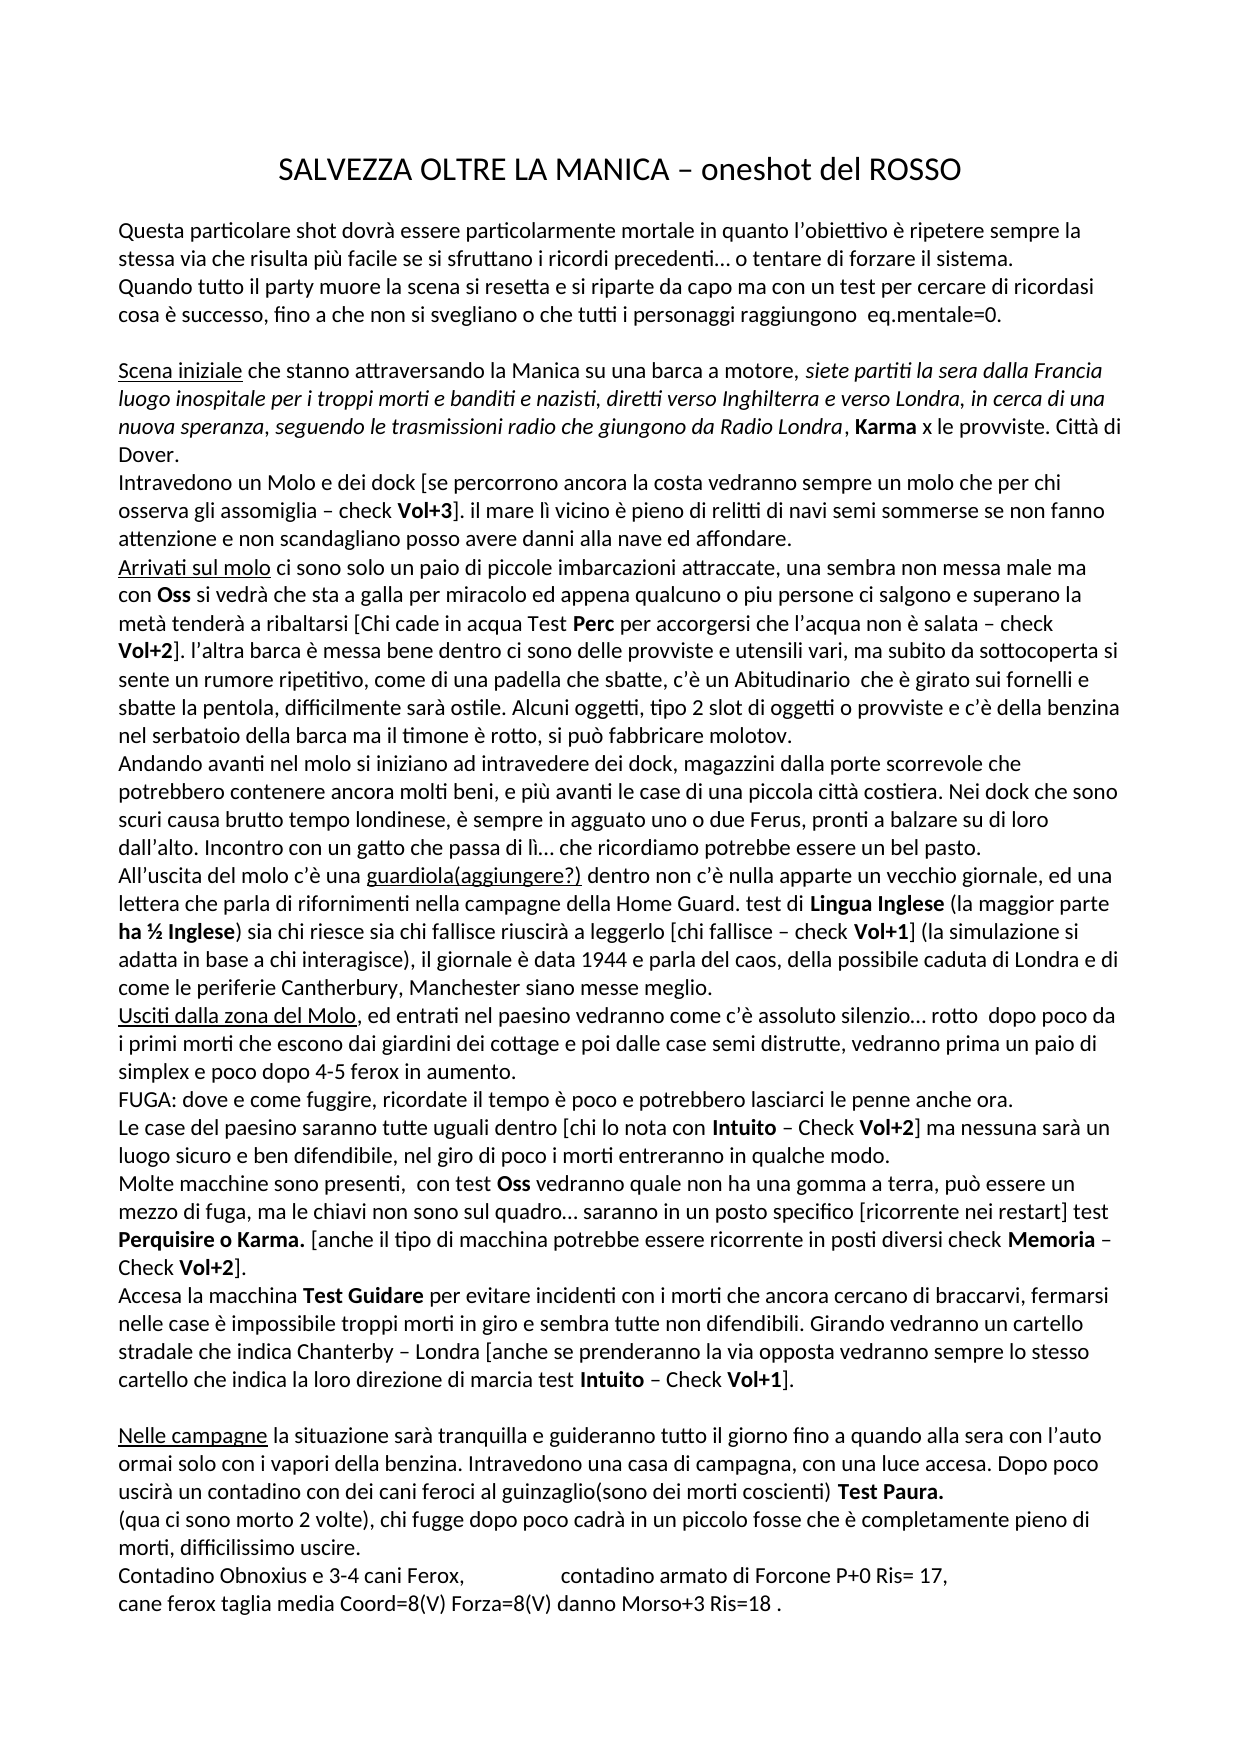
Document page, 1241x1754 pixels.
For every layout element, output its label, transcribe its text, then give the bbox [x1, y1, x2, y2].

text Andando avanti nel molo si iniziano ad intravedere dei dock, magazzini dalla porte scorrevole che potrebbero contenere ancora molti beni, e più avanti le case di una piccola città costiera. Nei dock che sono scuri causa brutto tempo londinese, è sempre in agguato uno o due Ferus, pronti a balzare su di loro dall’alto. Incontro con un gatto che passa di lì… che ricordiamo potrebbe essere un bel pasto. [118, 749, 1122, 861]
text Accesa la macchina Test Guidare per evitare incidenti con i morti che ancora cercano di braccarvi, fermarsi nelle case è impossibile troppi morti in giro e sembra tutte non difendibili. Girando vedranno un cartello stradale che indica Chanterby – Londra [anche se prenderanno la via opposta vedranno sempre lo stesso cartello che indica la loro direzione di marcia test Intuito – Check Vol+1]. [118, 1281, 1122, 1393]
text (qua ci sono morto 2 volte), chi fugge dopo poco cadrà in un piccolo fosse che è completamente pieno di morti, difficilissimo uscire. [118, 1505, 1122, 1561]
text All’uscita del molo c’è una guardiola(aggiungere?) dentro non c’è nulla apparte un vecchio giornale, ed una lettera che parla di rifornimenti nella campagne della Home Guard. test di Lingua Inglese (la maggior parte ha ½ Inglese) sia chi riesce sia chi fallisce riuscirà a leggerlo [chi fallisce – check Vol+1] (la simulazione si adatta in base a chi interagisce), il giornale è data 1944 e parla del caos, della possibile caduta di Londra e di come le periferie Cantherbury, Manchester siano messe meglio. [118, 861, 1122, 1001]
text Contadino Obnoxius e 3-4 cani Ferox, contadino armato di Forcone P+0 Ris= 17, cane ferox taglia media Coord=8(V) Forza=8(V) danno Morso+3 Ris=18 . [118, 1561, 1122, 1617]
text Questa particolare shot dovrà essere particolarmente mortale in quanto l’obiettivo è ripetere sempre la stessa via che risulta più facile se si sfruttano i ricordi precedenti… o tentare di forzare il sistema. Quando tutto il party muore la scena si resetta e si riparte da capo ma con un test per cercare di ricordasi cosa è successo, fino a che non si svegliano o che tutti i personaggi raggiungono eq.mentale=0. [118, 216, 1122, 328]
text Usciti dalla zona del Molo, ed entrati nel paesino vedranno come c’è assoluto silenzio… rotto dopo poco da i primi morti che escono dai giardini dei cottage e poi dalle case semi distrutte, vedranno prima un paio di simplex e poco dopo 4-5 ferox in aumento. [118, 1001, 1122, 1085]
text Scena iniziale che stanno attraversando la Manica su una barca a motore, siete partiti la sera dalla Francia luogo inospitale per i troppi morti e banditi e nazisti, diretti verso Inghilterra e verso Londra, in cerca di una nuova speranza, seguendo le trasmissioni radio che giungono da Radio Londra, Karma x le provviste. Città di Dover. Intravedono un Molo e dei dock [se percorrono ancora la costa vedranno sempre un molo che per chi osserva gli assomiglia – check Vol+3]. il mare lì vicino è pieno di relitti di navi semi sommerse se non fanno attenzione e non scandagliano posso avere danni alla nave ed affondare. [118, 356, 1122, 553]
text Nelle campagne la situazione sarà tranquilla e guideranno tutto il giorno fino a quando alla sera con l’auto ormai solo con i vapori della benzina. Intravedono una casa di campagna, con una luce accesa. Dopo poco uscirà un contadino con dei cani feroci al guinzaglio(sono dei morti coscienti) Test Paura. [118, 1421, 1122, 1505]
text SALVEZZA OLTRE LA MANICA – oneshot del ROSSO [118, 148, 1122, 188]
text Arrivati sul molo ci sono solo un paio di piccole imbarcazioni attraccate, una sembra non messa male ma con Oss si vedrà che sta a galla per miracolo ed appena qualcuno o piu persone ci salgono e superano la metà tenderà a ribaltarsi [Chi cade in acqua Test Perc per accorgersi che l’acqua non è salata – check Vol+2]. l’altra barca è messa bene dentro ci sono delle provviste e utensili vari, ma subito da sottocoperta si sente un rumore ripetitivo, come di una padella che sbatte, c’è un Abitudinario che è girato sui fornelli e sbatte la pentola, difficilmente sarà ostile. Alcuni oggetti, tipo 2 slot di oggetti o provviste e c’è della benzina nel serbatoio della barca ma il timone è rotto, si può fabbricare molotov. [118, 553, 1122, 749]
text FUGA: dove e come fuggire, ricordate il tempo è poco e potrebbero lasciarci le penne anche ora. Le case del paesino saranno tutte uguali dentro [chi lo nota con Intuito – Check Vol+2] ma nessuna sarà un luogo sicuro e ben difendibile, nel giro di poco i morti entreranno in qualche modo. [118, 1085, 1122, 1169]
text Molte macchine sono presenti, con test Oss vedranno quale non ha una gomma a terra, può essere un mezzo di fuga, ma le chiavi non sono sul quadro… saranno in un posto specifico [ricorrente nei restart] test Perquisire o Karma. [anche il tipo di macchina potrebbe essere ricorrente in posti diversi check Memoria – Check Vol+2]. [118, 1169, 1122, 1281]
